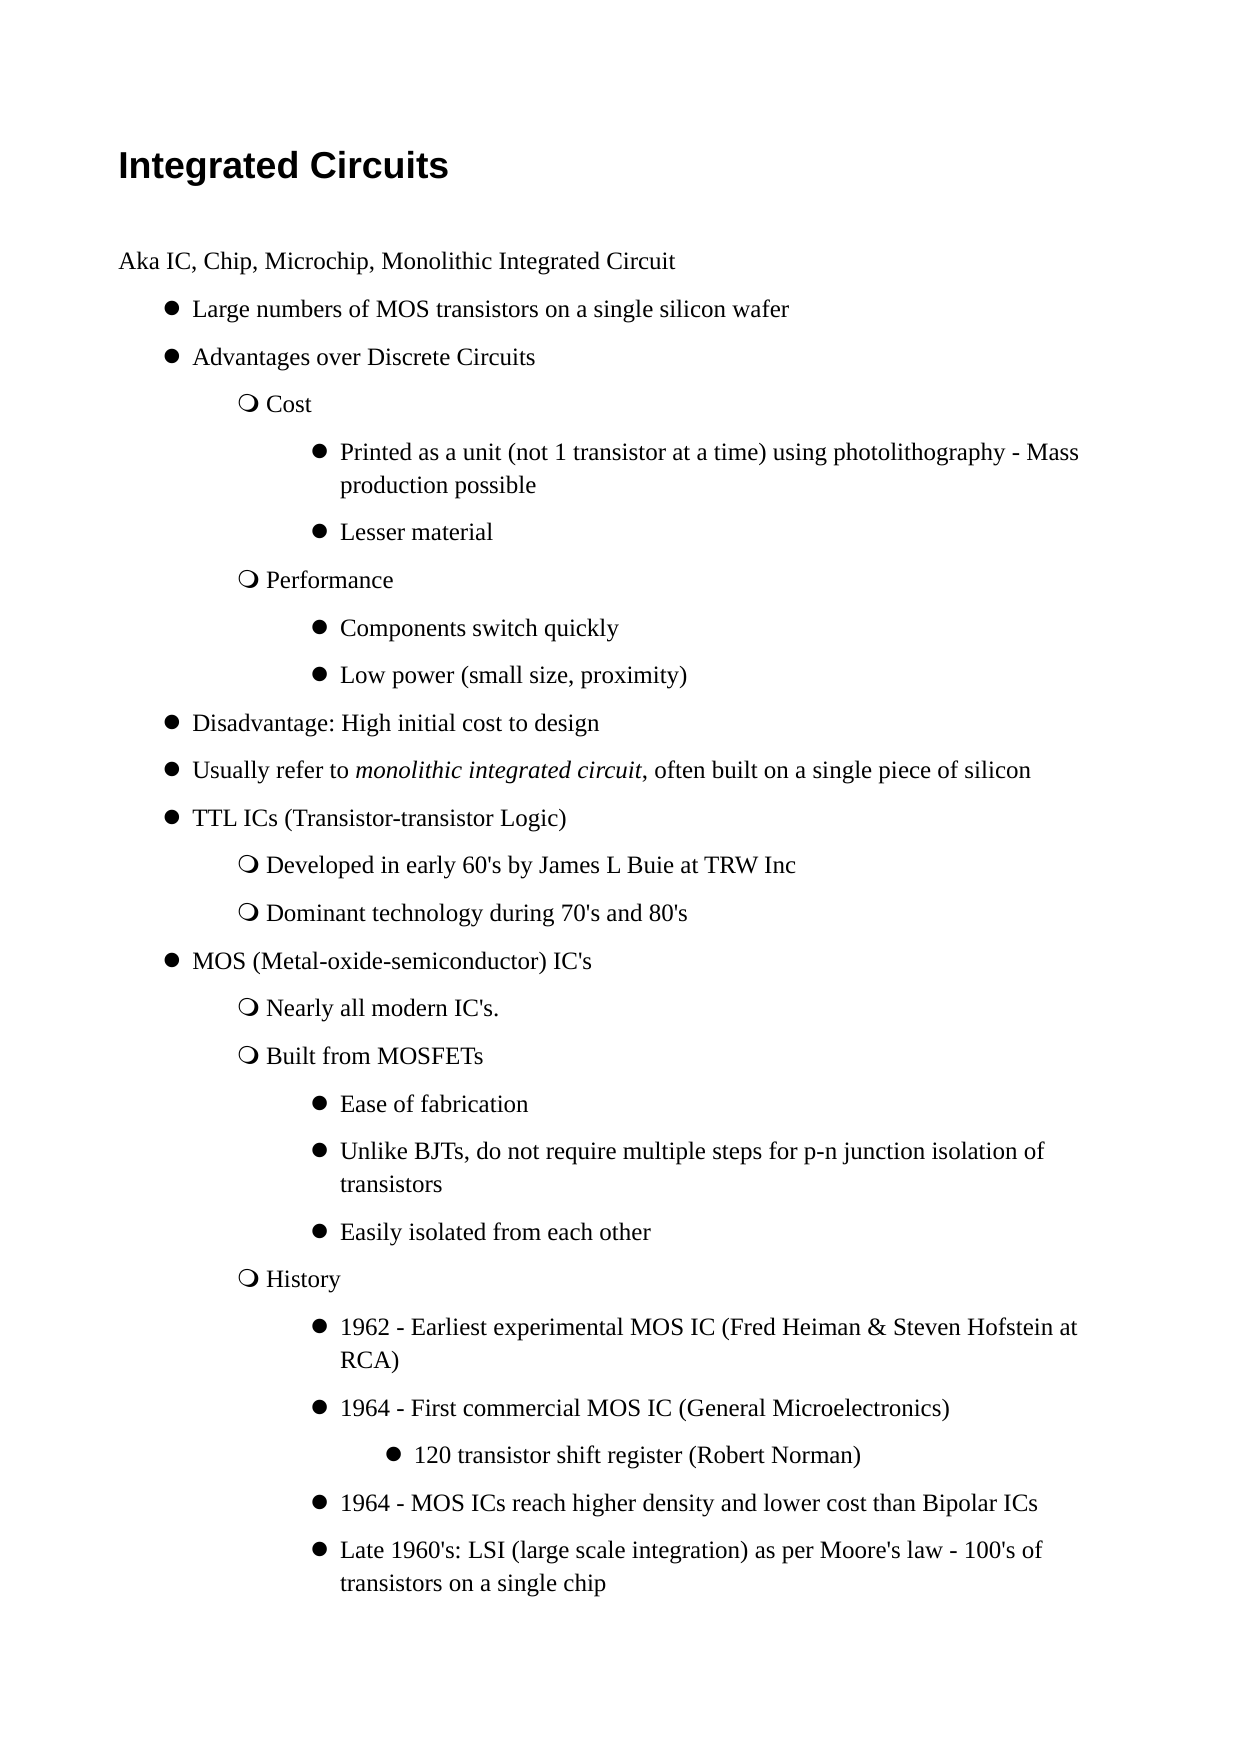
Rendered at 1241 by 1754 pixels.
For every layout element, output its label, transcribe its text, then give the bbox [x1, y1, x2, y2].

list 1964 - First commercial MOS IC (General Microelectronics) [310, 1393, 1122, 1421]
text Aka IC, Chip, Microchip, Monolithic Integrated Circuit [118, 246, 1122, 275]
list TTL ICs (Transistor-transistor Logic) [162, 803, 1122, 832]
list Nearly all modern IC's. [236, 993, 1122, 1022]
subtitle Integrated Circuits [118, 143, 1122, 186]
list Built from MOSFETs [236, 1041, 1122, 1070]
list Disadvantage: High initial cost to design [162, 708, 1122, 737]
list Cost [236, 389, 1122, 418]
list MOS (Metal-oxide-semiconductor) IC's [162, 946, 1122, 974]
list Low power (small size, proximity) [310, 660, 1122, 689]
list Unlike BJTs, do not require multiple steps for p-n junction isolation of transistors [310, 1136, 1122, 1198]
list Developed in early 60's by James L Buie at TRW Inc [236, 851, 1122, 879]
list Usually refer to monolithic integrated circuit, often built on a single piece of silicon [162, 755, 1122, 784]
list 1964 - MOS ICs reach higher density and lower cost than Bipolar ICs [310, 1488, 1122, 1517]
list Late 1960's: LSI (large scale integration) as per Moore's law - 100's of transistors on a single chip [310, 1536, 1122, 1597]
list Easily isolated from each other [310, 1217, 1122, 1246]
list Printed as a unit (not 1 transistor at a time) using photolithography - Mass production possible [310, 437, 1122, 498]
list Advantages over Discrete Circuits [162, 342, 1122, 370]
list 1962 - Earliest experimental MOS IC (Fred Heiman & Steven Hofstein at RCA) [310, 1312, 1122, 1374]
list Ease of fabrication [310, 1089, 1122, 1117]
list Components switch quickly [310, 613, 1122, 641]
list 120 transistor shift register (Robert Norman) [384, 1440, 1122, 1469]
list Lesser material [310, 517, 1122, 546]
list Performance [236, 565, 1122, 594]
list History [236, 1264, 1122, 1293]
list Large numbers of MOS transistors on a single silicon wafer [162, 294, 1122, 323]
list Dominant technology during 70's and 80's [236, 898, 1122, 927]
